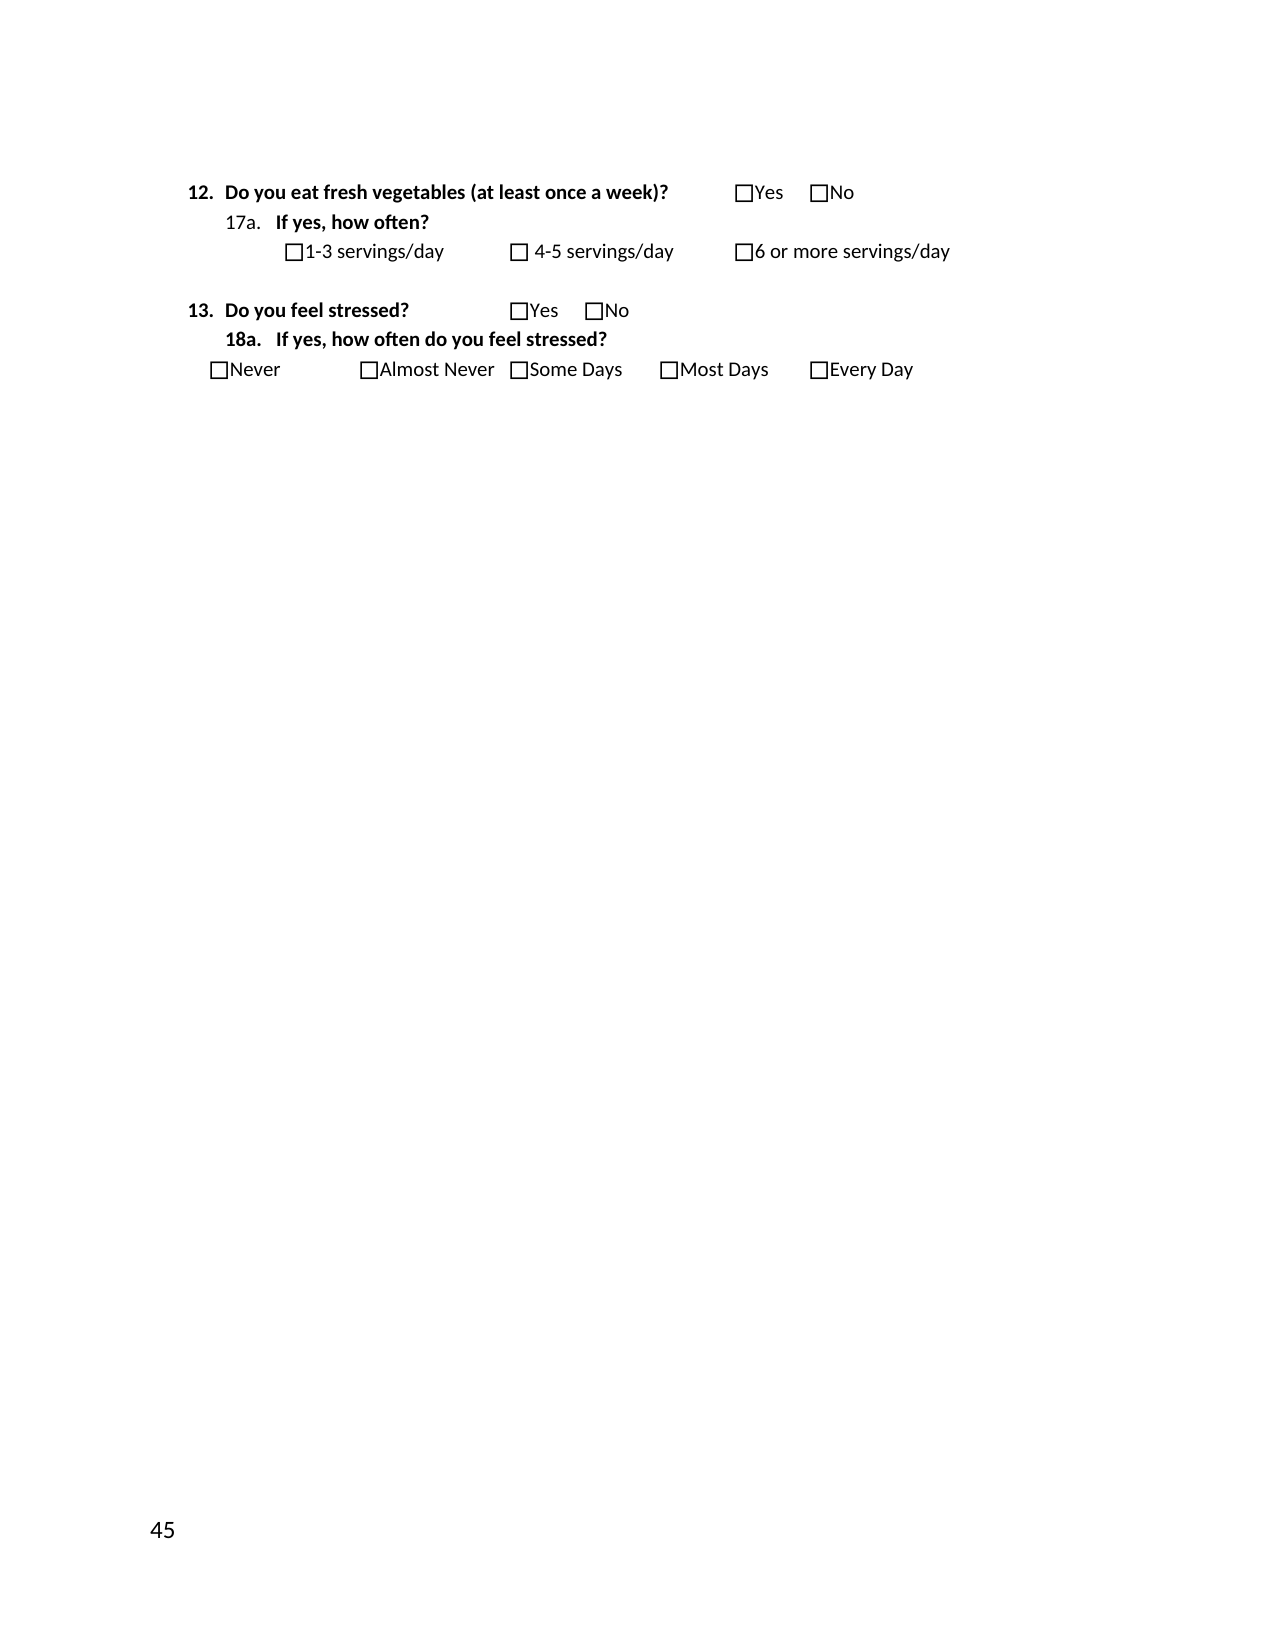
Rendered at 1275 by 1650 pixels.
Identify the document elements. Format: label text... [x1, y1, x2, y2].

text ⃞ Never ⃞ Almost Never ⃞ Some Days ⃞ Most Days ⃞ Every Day [150, 356, 1125, 382]
list Do you feel stressed? ⃞ Yes ⃞ No [187, 297, 1125, 323]
text 18a. If yes, how often do you feel stressed? [225, 327, 1125, 352]
text 17a. If yes, how often? [225, 209, 1125, 234]
text ⃞ 1-3 servings/day ⃞ 4-5 servings/day ⃞ 6 or more servings/day [150, 238, 1125, 264]
list Do you eat fresh vegetables (at least once a week)? ⃞ Yes ⃞ No [187, 179, 1125, 205]
